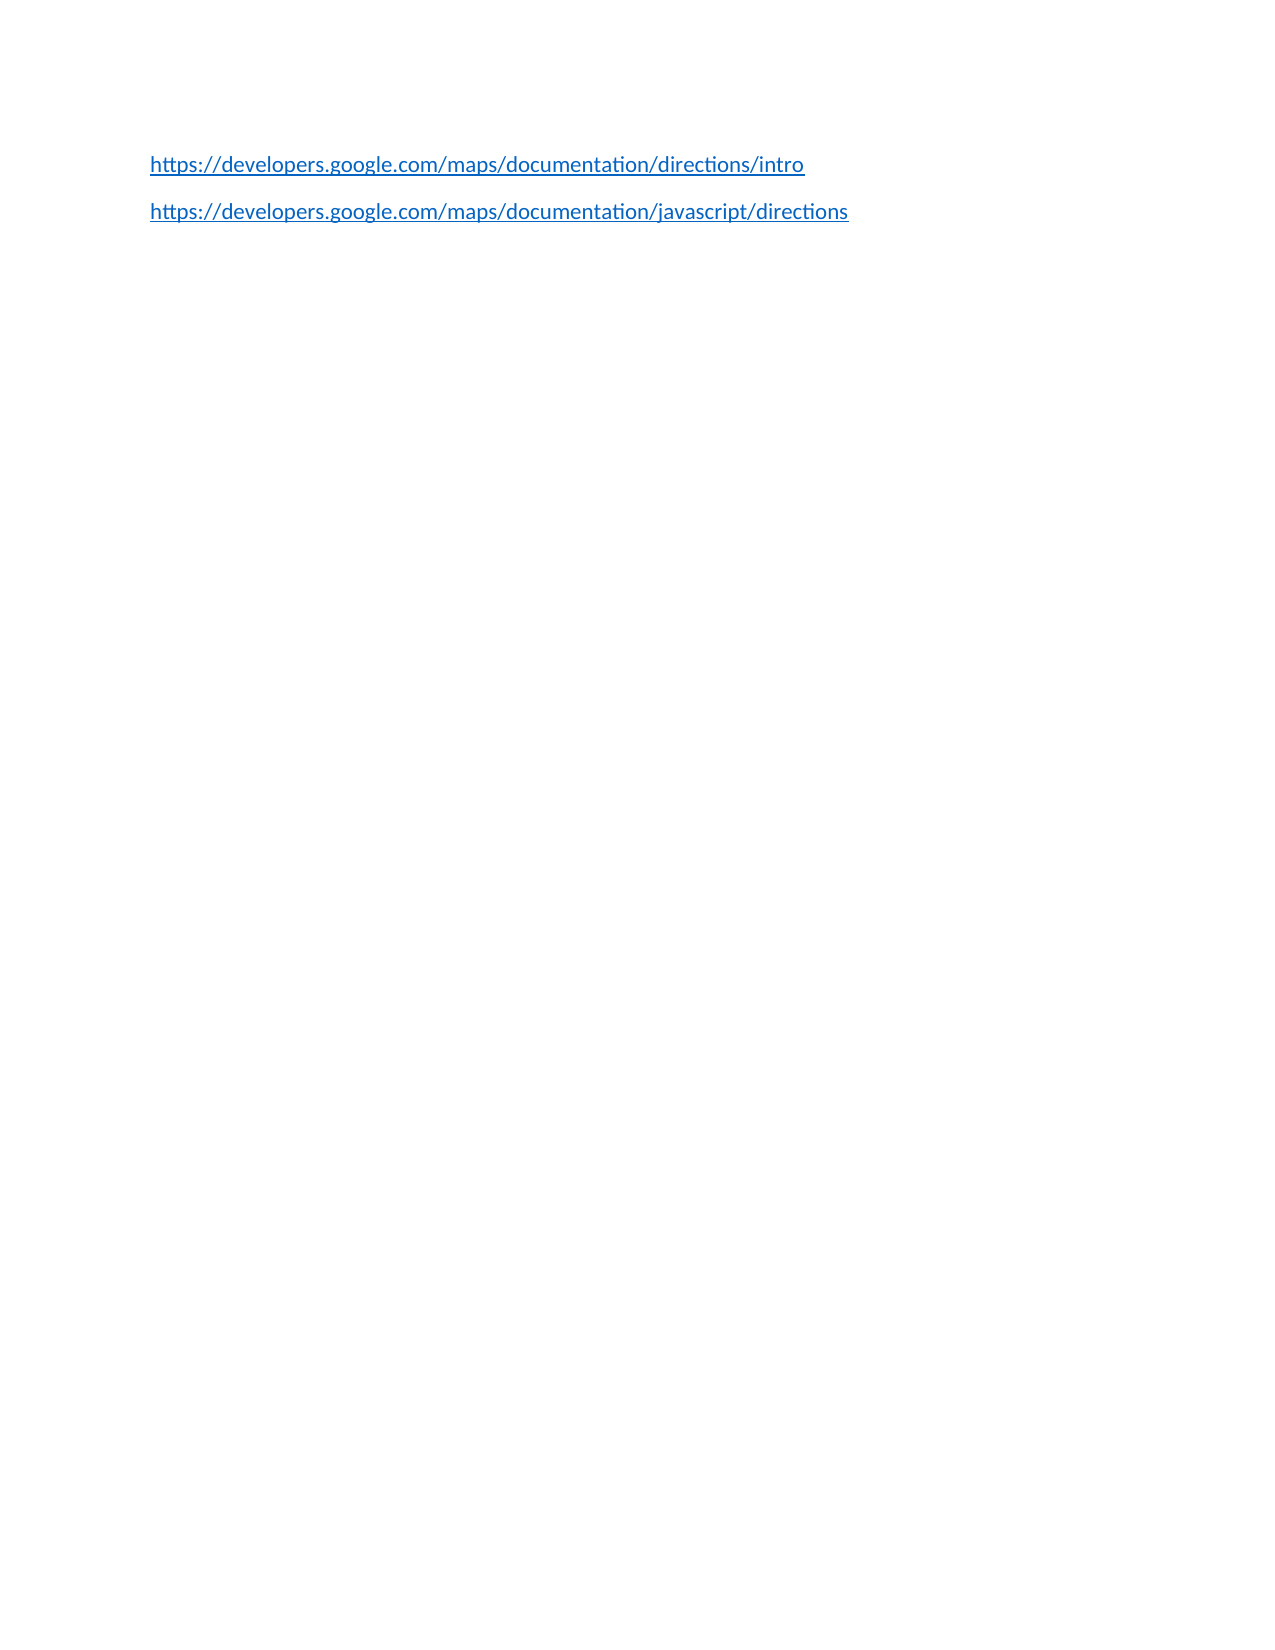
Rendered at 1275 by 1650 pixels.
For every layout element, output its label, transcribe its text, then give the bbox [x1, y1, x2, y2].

text https://developers.google.com/maps/documentation/javascript/directions [150, 197, 1125, 225]
text https://developers.google.com/maps/documentation/directions/intro [150, 150, 1125, 178]
